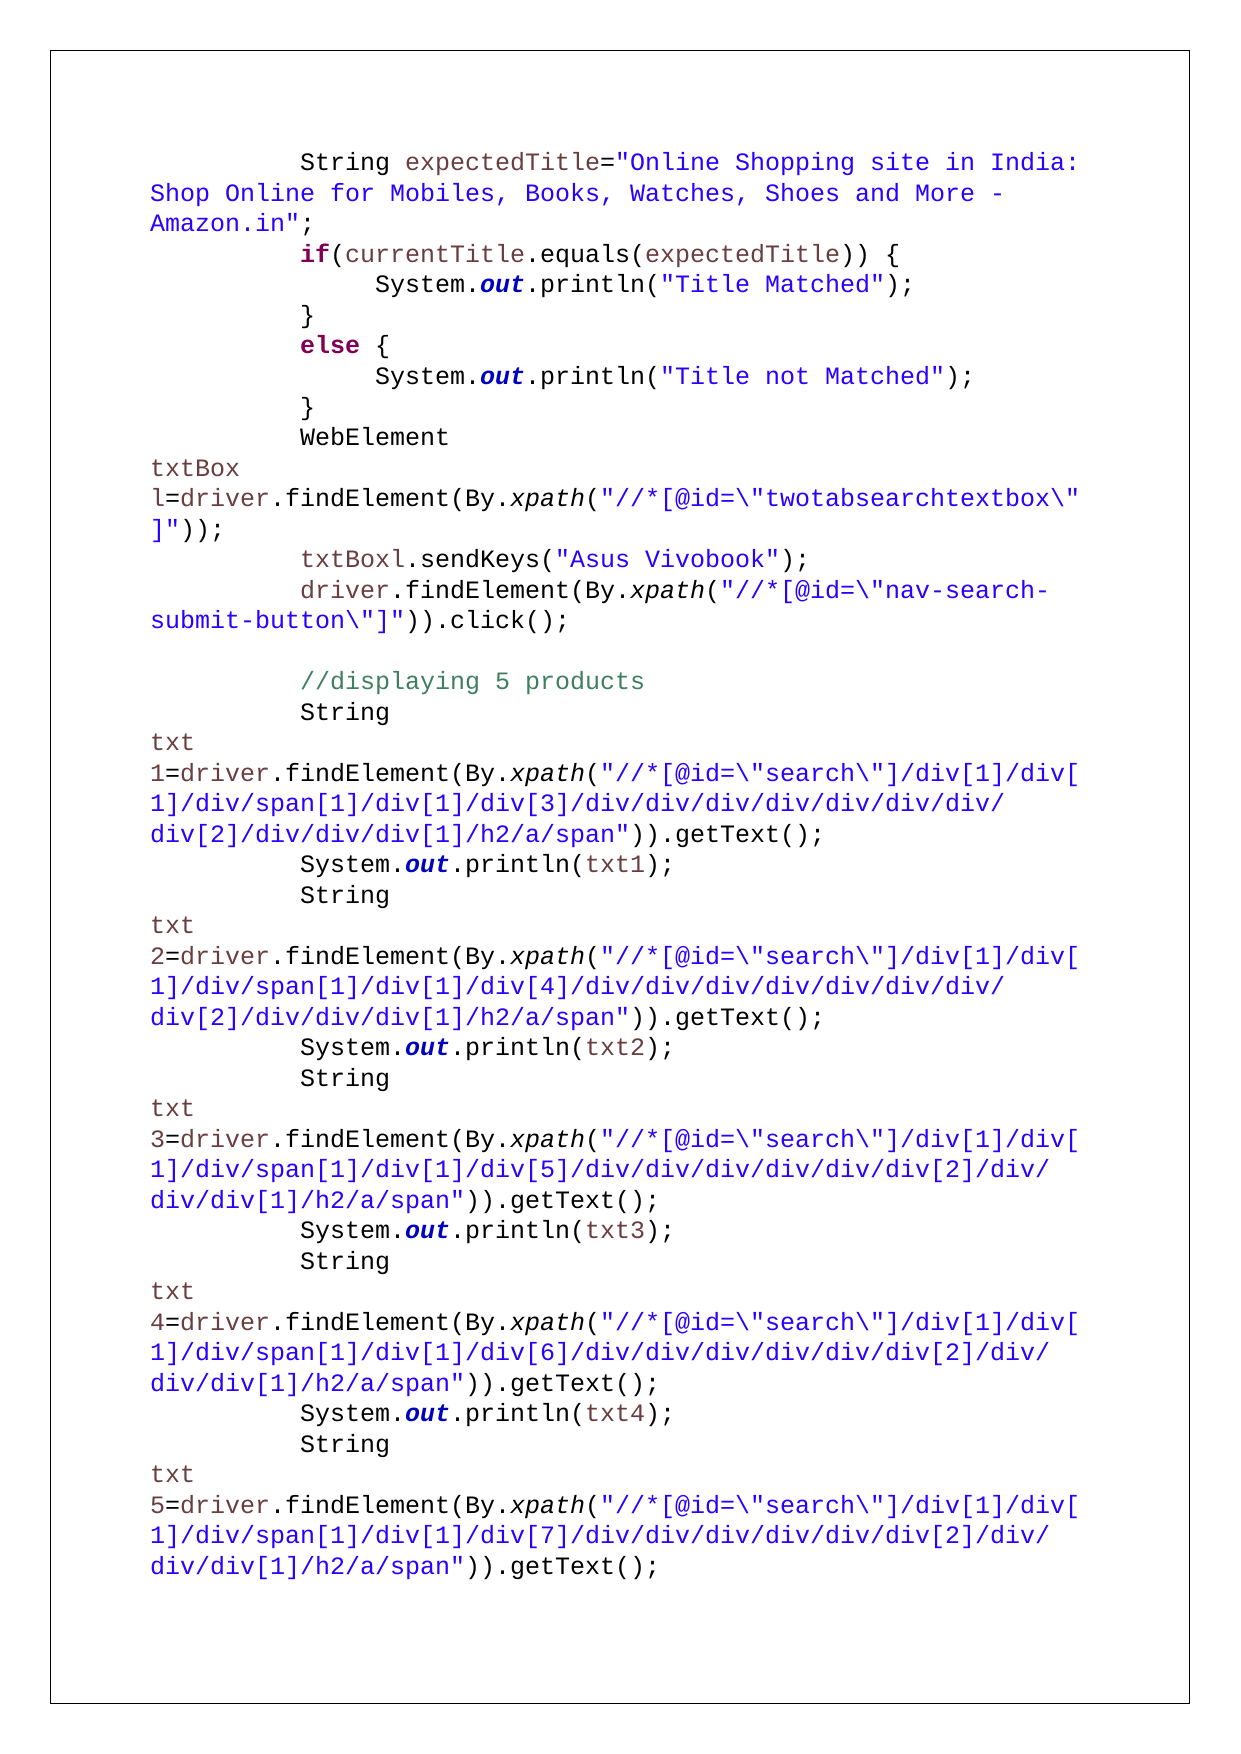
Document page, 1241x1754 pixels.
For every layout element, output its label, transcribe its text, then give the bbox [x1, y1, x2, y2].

text System.out.println(txt3); [150, 1218, 1090, 1246]
text if(currentTitle.equals(expectedTitle)) { [150, 242, 1090, 270]
text String txt2=driver.findElement(By.xpath("//*[@id=\"search\"]/div[1]/div[1]/div/span[1]/div[1]/div[4]/div/div/div/div/div/div/div/div[2]/div/div/div[1]/h2/a/span")).getText(); [150, 882, 1090, 1033]
text System.out.println(txt2); [150, 1035, 1090, 1063]
text //displaying 5 products [150, 668, 1090, 697]
text } [150, 394, 1090, 422]
text String txt3=driver.findElement(By.xpath("//*[@id=\"search\"]/div[1]/div[1]/div/span[1]/div[1]/div[5]/div/div/div/div/div/div[2]/div/div/div[1]/h2/a/span")).getText(); [150, 1065, 1090, 1216]
text System.out.println("Title Matched"); [150, 272, 1090, 300]
text System.out.println("Title not Matched"); [150, 364, 1090, 392]
text else { [150, 333, 1090, 361]
text WebElement txtBoxl=driver.findElement(By.xpath("//*[@id=\"twotabsearchtextbox\"]")); [150, 425, 1090, 544]
text driver.findElement(By.xpath("//*[@id=\"nav-search-submit-button\"]")).click(); [150, 577, 1090, 636]
text System.out.println(txt4); [150, 1401, 1090, 1429]
text String txt1=driver.findElement(By.xpath("//*[@id=\"search\"]/div[1]/div[1]/div/span[1]/div[1]/div[3]/div/div/div/div/div/div/div/div[2]/div/div/div[1]/h2/a/span")).getText(); [150, 699, 1090, 849]
text } [150, 303, 1090, 331]
text String txt5=driver.findElement(By.xpath("//*[@id=\"search\"]/div[1]/div[1]/div/span[1]/div[1]/div[7]/div/div/div/div/div/div[2]/div/div/div[1]/h2/a/span")).getText(); [150, 1432, 1090, 1582]
text txtBoxl.sendKeys("Asus Vivobook"); [150, 547, 1090, 575]
text String txt4=driver.findElement(By.xpath("//*[@id=\"search\"]/div[1]/div[1]/div/span[1]/div[1]/div[6]/div/div/div/div/div/div[2]/div/div/div[1]/h2/a/span")).getText(); [150, 1248, 1090, 1399]
text System.out.println(txt1); [150, 852, 1090, 880]
text String expectedTitle="Online Shopping site in India: Shop Online for Mobiles, Books, Watches, Shoes and More - Amazon.in"; [150, 150, 1090, 239]
